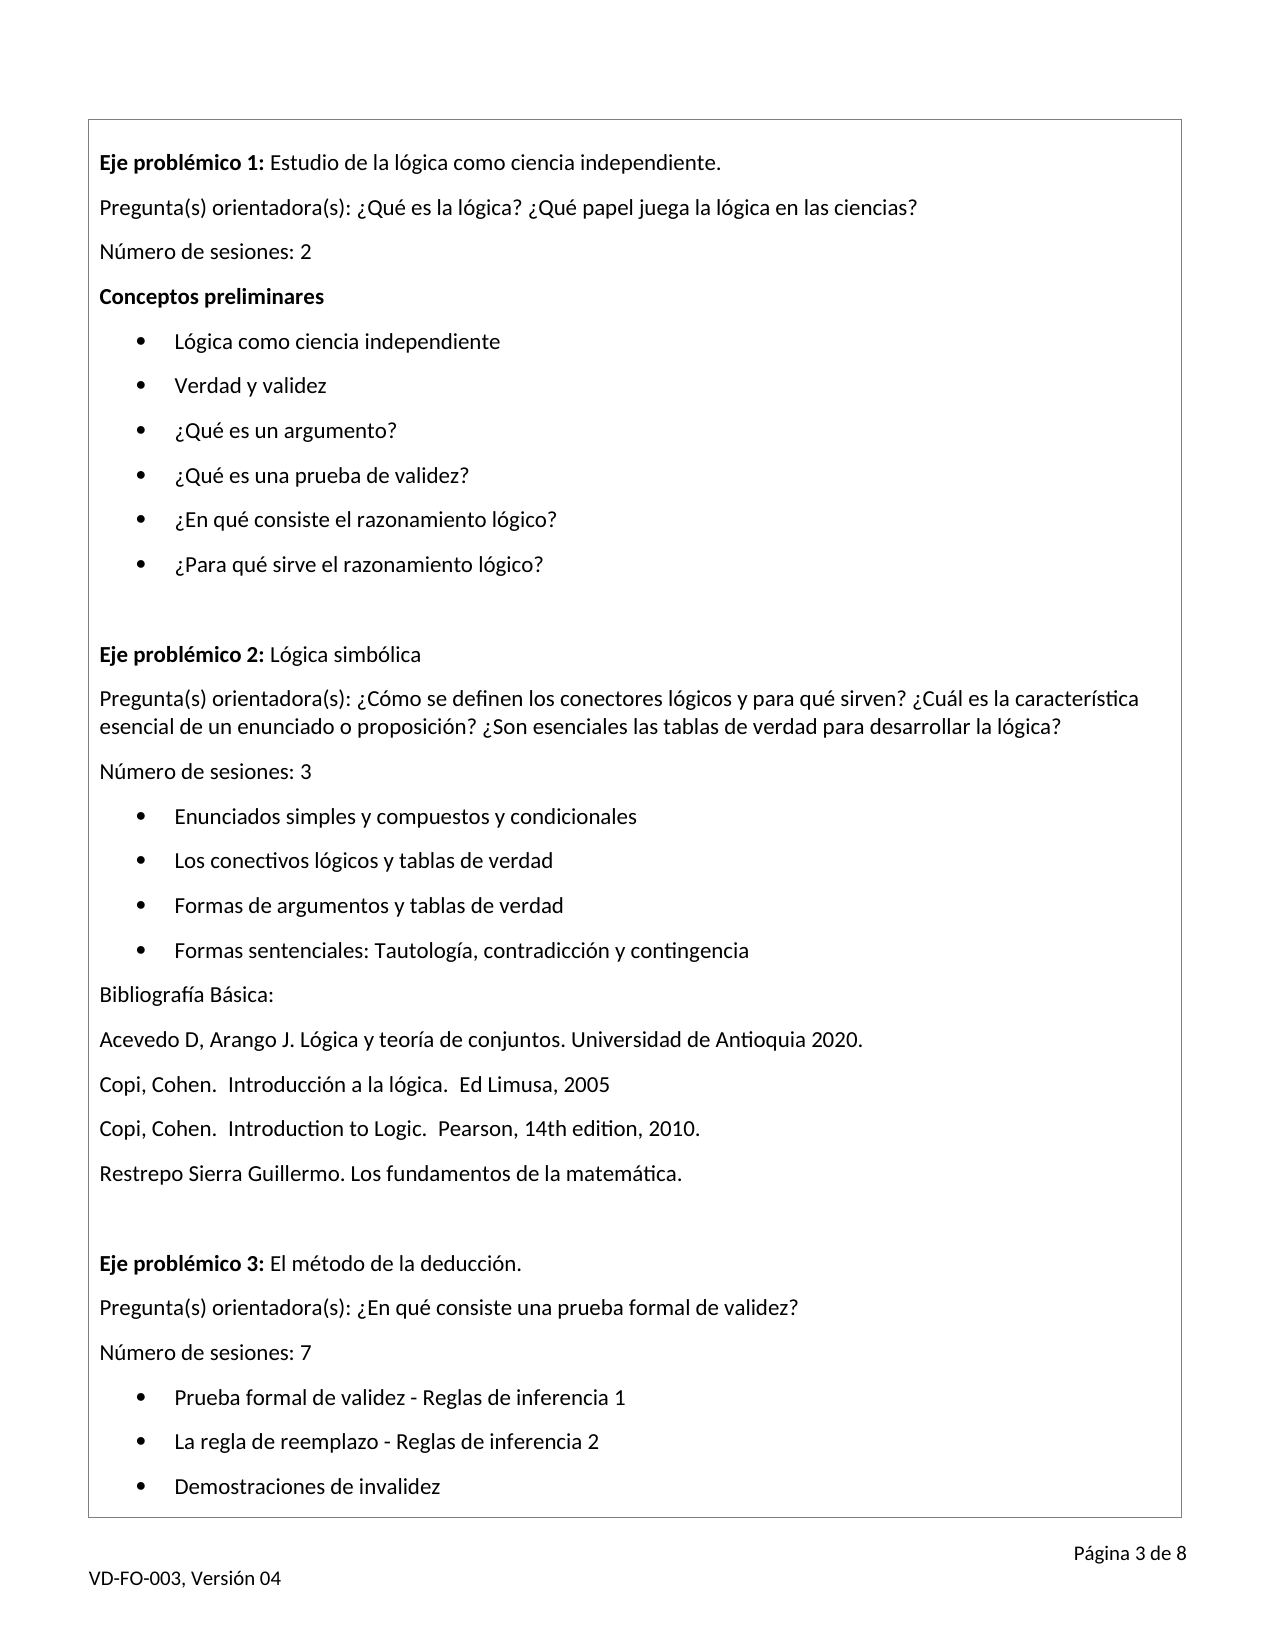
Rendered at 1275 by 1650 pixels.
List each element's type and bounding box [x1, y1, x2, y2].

table_cell [89, 120, 1181, 1517]
